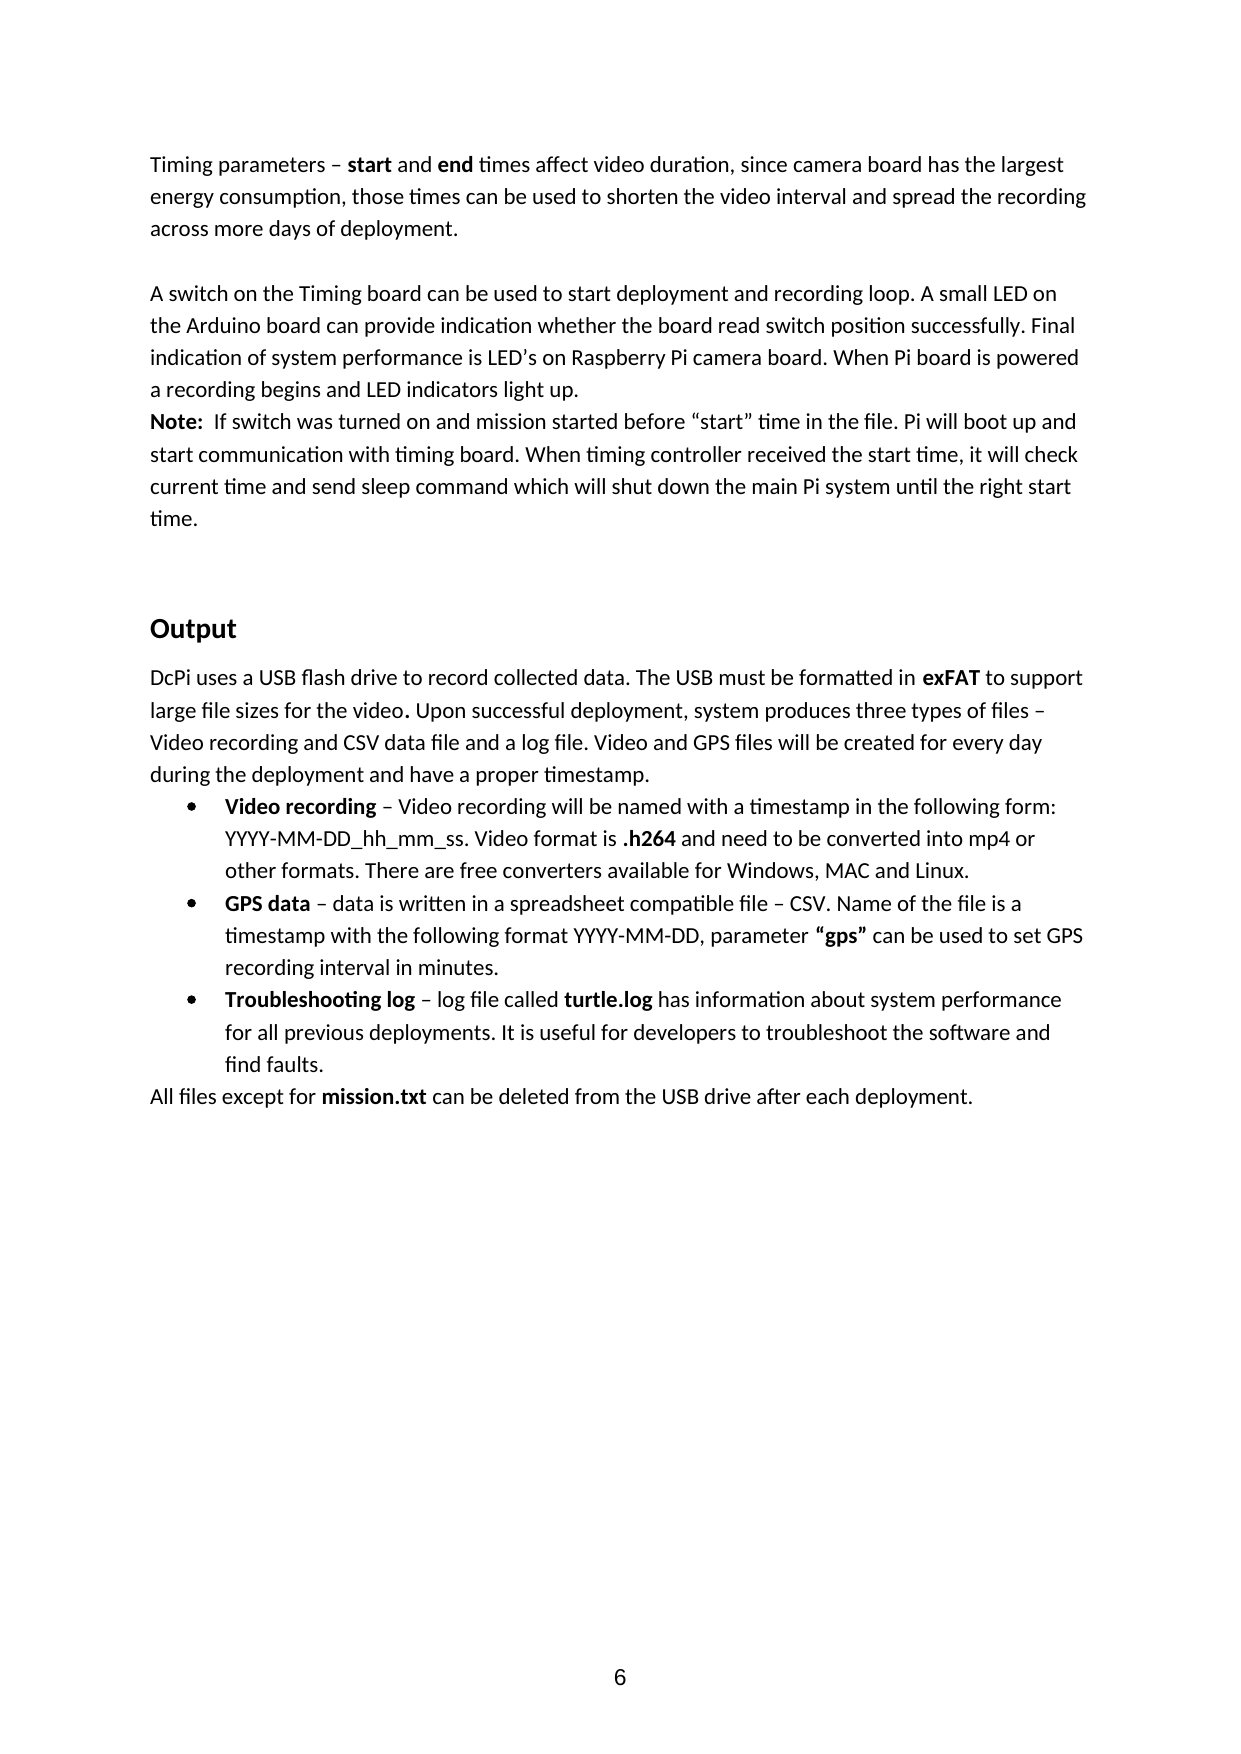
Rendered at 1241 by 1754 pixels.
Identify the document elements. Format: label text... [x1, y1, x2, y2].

subtitle Output [150, 610, 1090, 646]
text DcPi uses a USB flash drive to record collected data. The USB must be formatted in exFAT to support large file sizes for the video. Upon successful deployment, system produces three types of files – Video recording and CSV data file and a log file. Video and GPS files will be created for every day during the deployment and have a proper timestamp. [150, 663, 1090, 788]
text All files except for mission.txt can be deleted from the USB drive after each deployment. [150, 1082, 1090, 1110]
list Troubleshooting log – log file called turtle.log has information about system performance for all previous deployments. It is useful for developers to troubleshoot the software and find faults. [187, 985, 1090, 1078]
list GPS data – data is written in a spreadsheet compatible file – CSV. Name of the file is a timestamp with the following format YYYY-MM-DD, parameter “gps” can be used to set GPS recording interval in minutes. [187, 889, 1090, 981]
list Video recording – Video recording will be named with a timestamp in the following form: YYYY-MM-DD_hh_mm_ss. Video format is .h264 and need to be converted into mp4 or other formats. There are free converters available for Windows, MAC and Linux. [187, 792, 1090, 885]
text Timing parameters – start and end times affect video duration, since camera board has the largest energy consumption, those times can be used to shorten the video interval and spread the recording across more days of deployment. [150, 150, 1090, 242]
text A switch on the Timing board can be used to start deployment and recording loop. A small LED on the Arduino board can provide indication whether the board read switch position successfully. Final indication of system performance is LED’s on Raspberry Pi camera board. When Pi board is powered a recording begins and LED indicators light up. Note: If switch was turned on and mission started before “start” time in the file. Pi will boot up and start communication with timing board. When timing controller received the start time, it will check current time and send sleep command which will shut down the main Pi system until the right start time. [150, 279, 1090, 532]
